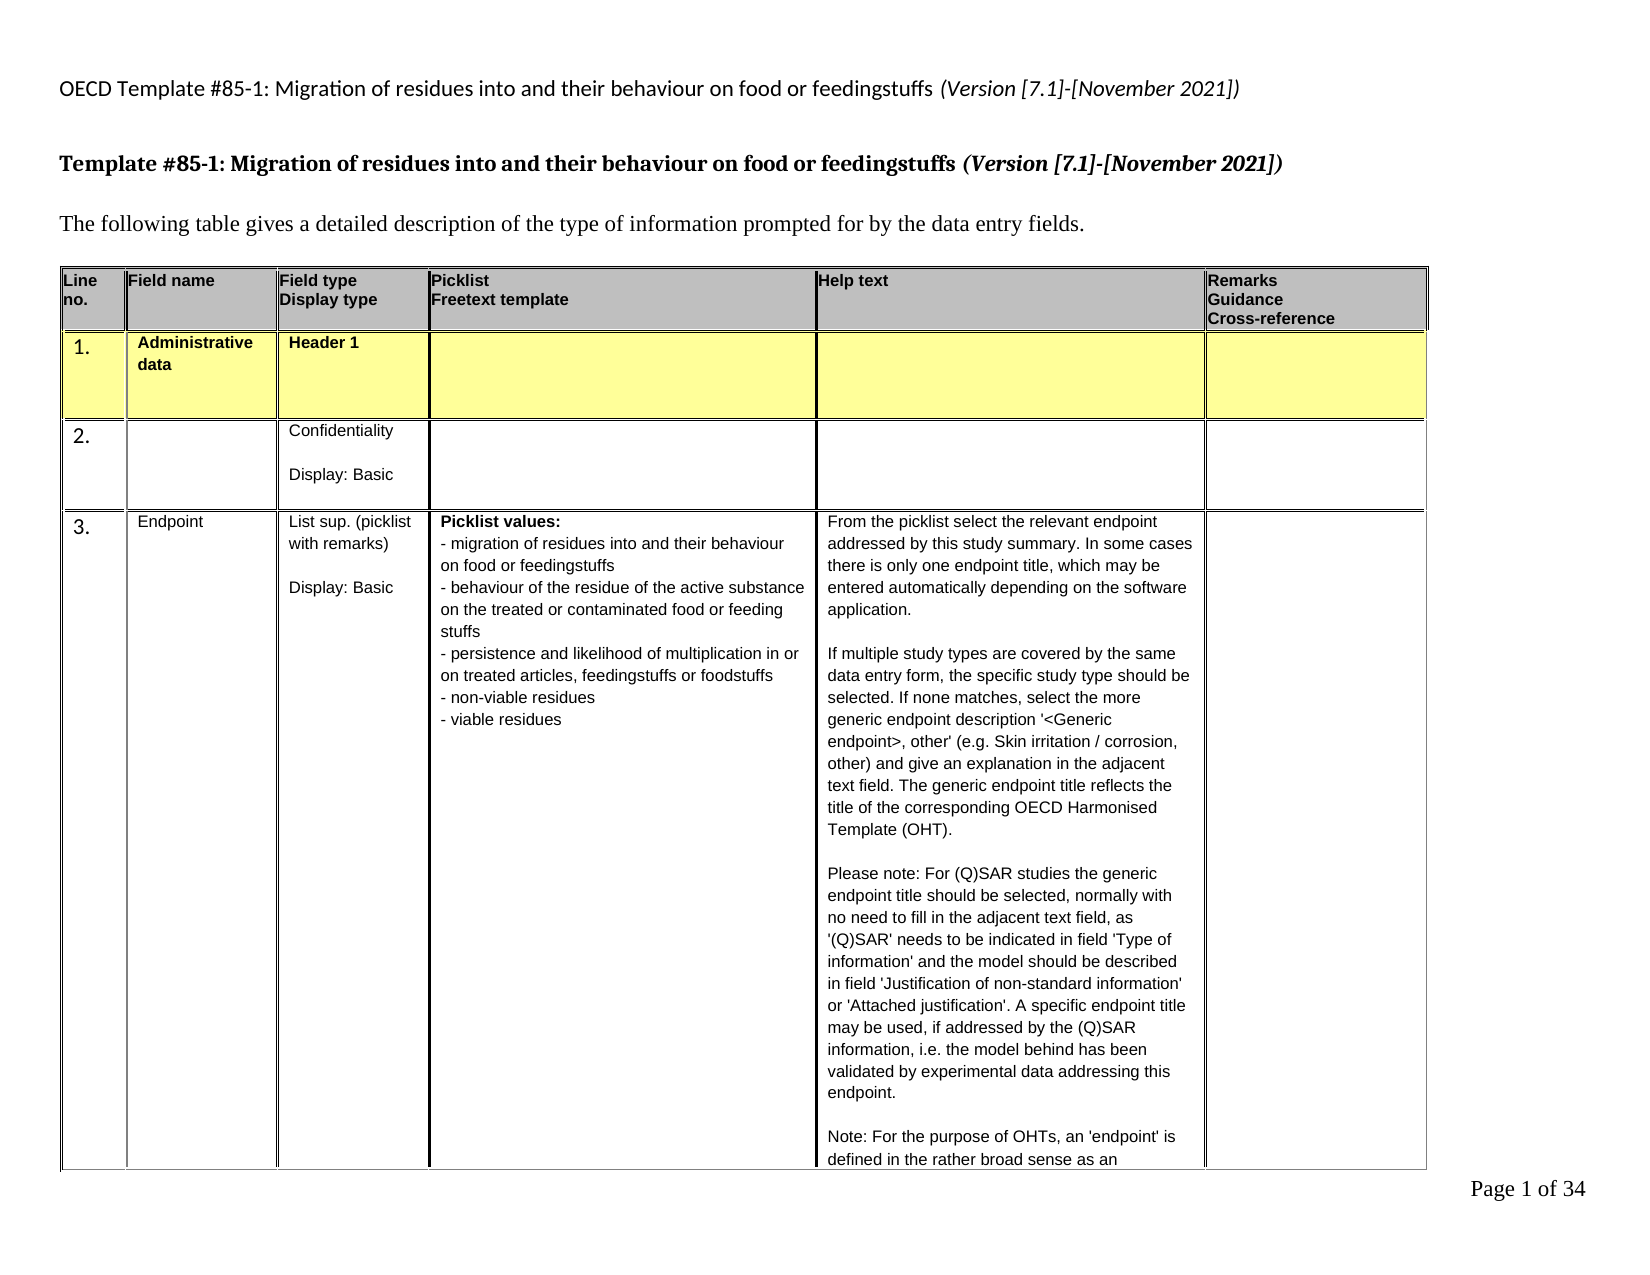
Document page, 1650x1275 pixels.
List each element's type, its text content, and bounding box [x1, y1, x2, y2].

table_cell [431, 333, 815, 418]
table_cell [818, 333, 1204, 418]
text The following table gives a detailed description of the type of information prompted for by the data entry fields. [59, 210, 1591, 236]
table_header Remarks Guidance Cross-reference [1206, 269, 1426, 329]
table_cell [61, 509, 126, 1168]
table_cell Endpoint [126, 512, 277, 1168]
table_header Line no. [61, 267, 126, 329]
table_cell [818, 421, 1204, 509]
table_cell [429, 512, 816, 1168]
table_cell [1207, 330, 1426, 418]
table_cell [1206, 509, 1427, 1168]
table_cell [431, 421, 815, 509]
table_cell Administrative data [128, 333, 276, 418]
table_cell [61, 418, 126, 509]
table_header Help text [816, 269, 1206, 329]
table_header Picklist Freetext template [429, 269, 816, 329]
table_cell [816, 512, 1206, 1168]
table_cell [278, 512, 429, 1168]
table_cell [128, 421, 276, 509]
table_cell [63, 330, 124, 418]
table_cell Header 1 [279, 333, 428, 418]
table_cell Confidentiality Display: Basic [279, 421, 428, 509]
table_header Field type Display type [278, 267, 429, 329]
table_header Field name [126, 269, 277, 329]
table_cell [1206, 418, 1427, 509]
text Template #85-1: Migration of residues into and their behaviour on food or feedingstuffs (Version [7.1]-[November 2021]) [59, 151, 1591, 177]
